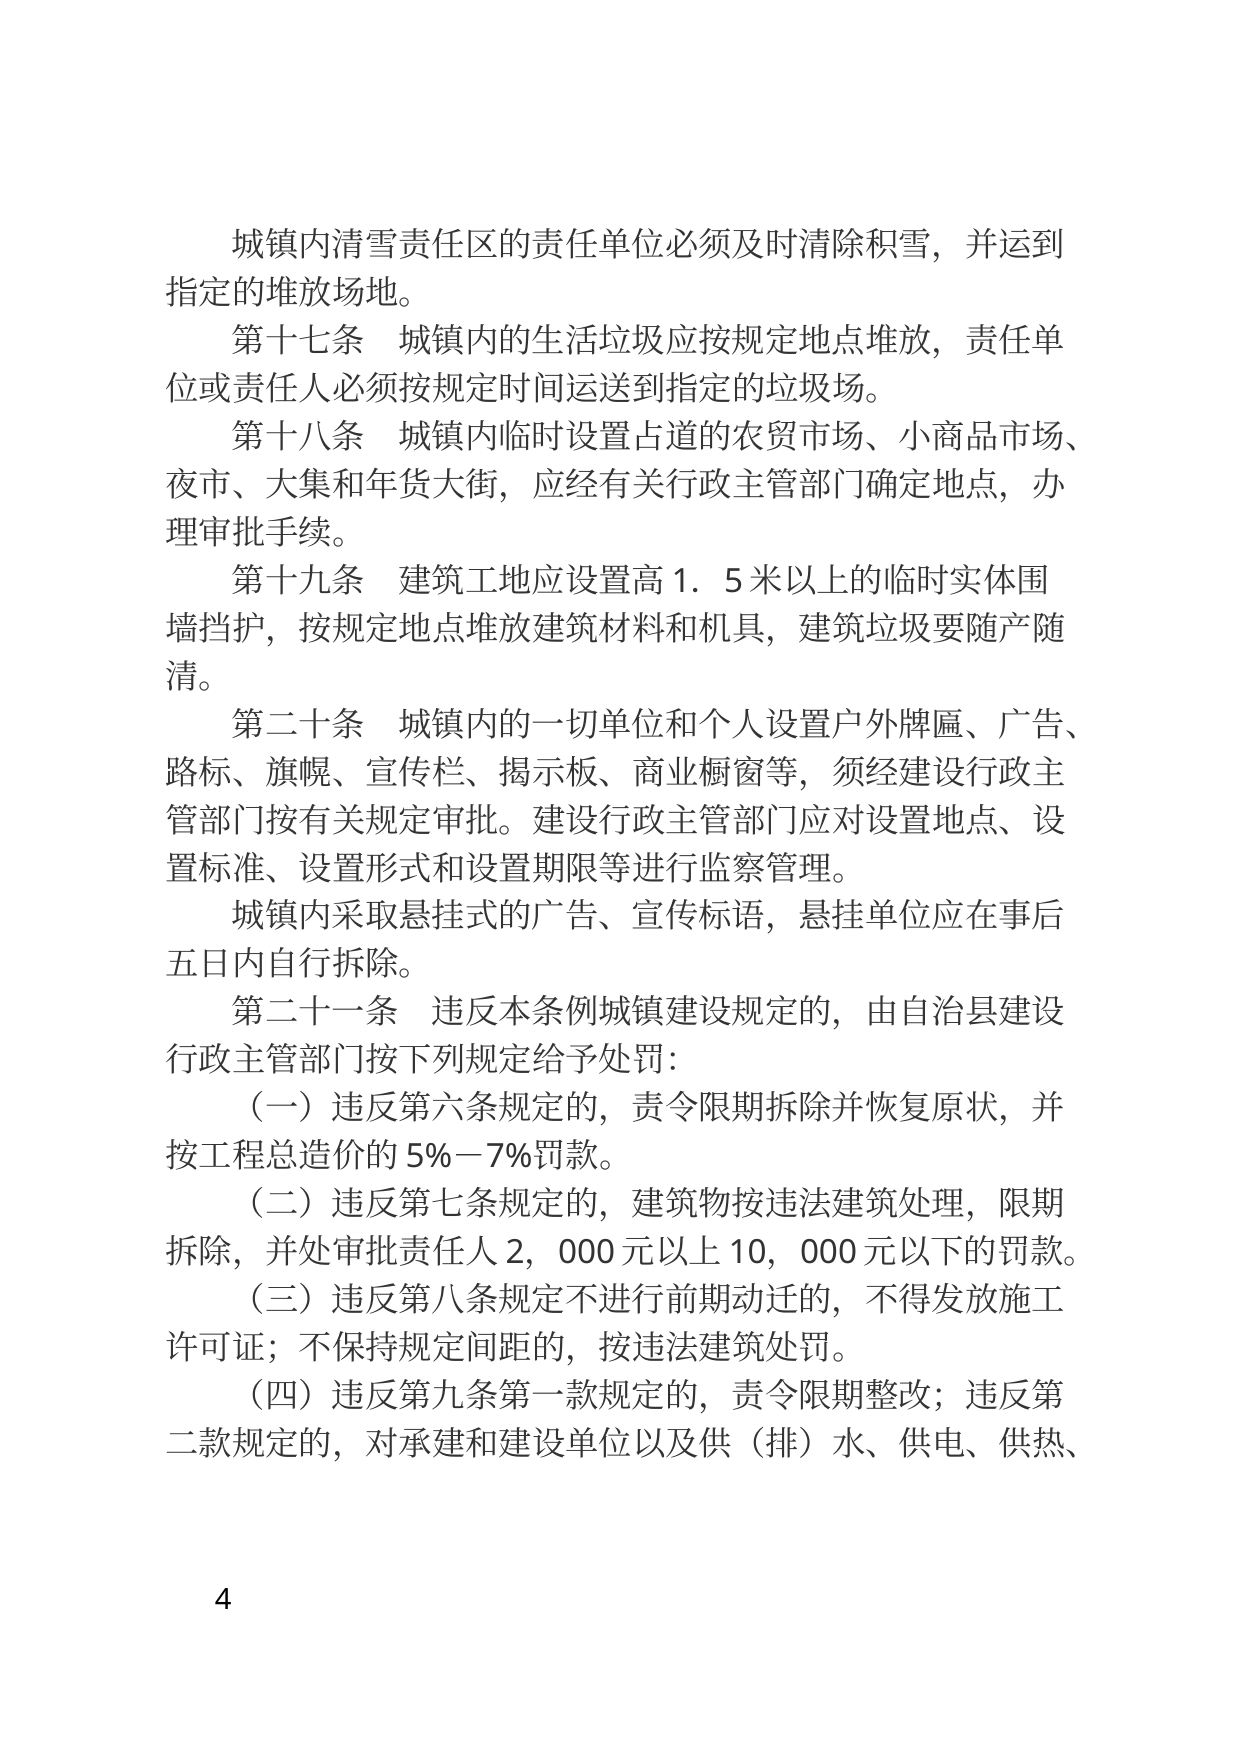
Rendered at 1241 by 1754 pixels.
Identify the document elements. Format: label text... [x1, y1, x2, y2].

text 第十九条 建筑工地应设置高1．5米以上的临时实体围墙挡护，按规定地点堆放建筑材料和机具，建筑垃圾要随产随清。 [165, 554, 1081, 698]
text 城镇内采取悬挂式的广告、宣传标语，悬挂单位应在事后五日内自行拆除。 [165, 889, 1081, 985]
text 第十八条 城镇内临时设置占道的农贸市场、小商品市场、夜市、大集和年货大街，应经有关行政主管部门确定地点，办理审批手续。 [165, 410, 1081, 554]
text （一）违反第六条规定的，责令限期拆除并恢复原状，并按工程总造价的5%－7%罚款。 [165, 1081, 1081, 1177]
text 第十七条 城镇内的生活垃圾应按规定地点堆放，责任单位或责任人必须按规定时间运送到指定的垃圾场。 [165, 314, 1081, 410]
text 第二十条 城镇内的一切单位和个人设置户外牌匾、广告、路标、旗幌、宣传栏、揭示板、商业橱窗等，须经建设行政主管部门按有关规定审批。建设行政主管部门应对设置地点、设置标准、设置形式和设置期限等进行监察管理。 [165, 698, 1081, 889]
text 城镇内清雪责任区的责任单位必须及时清除积雪，并运到指定的堆放场地。 [165, 218, 1081, 314]
text （三）违反第八条规定不进行前期动迁的，不得发放施工许可证；不保持规定间距的，按违法建筑处罚。 [165, 1273, 1081, 1369]
text （二）违反第七条规定的，建筑物按违法建筑处理，限期拆除，并处审批责任人2，000元以上10，000元以下的罚款。 [165, 1177, 1081, 1273]
text 第二十一条 违反本条例城镇建设规定的，由自治县建设行政主管部门按下列规定给予处罚： [165, 985, 1081, 1081]
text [165, 1369, 1081, 1465]
